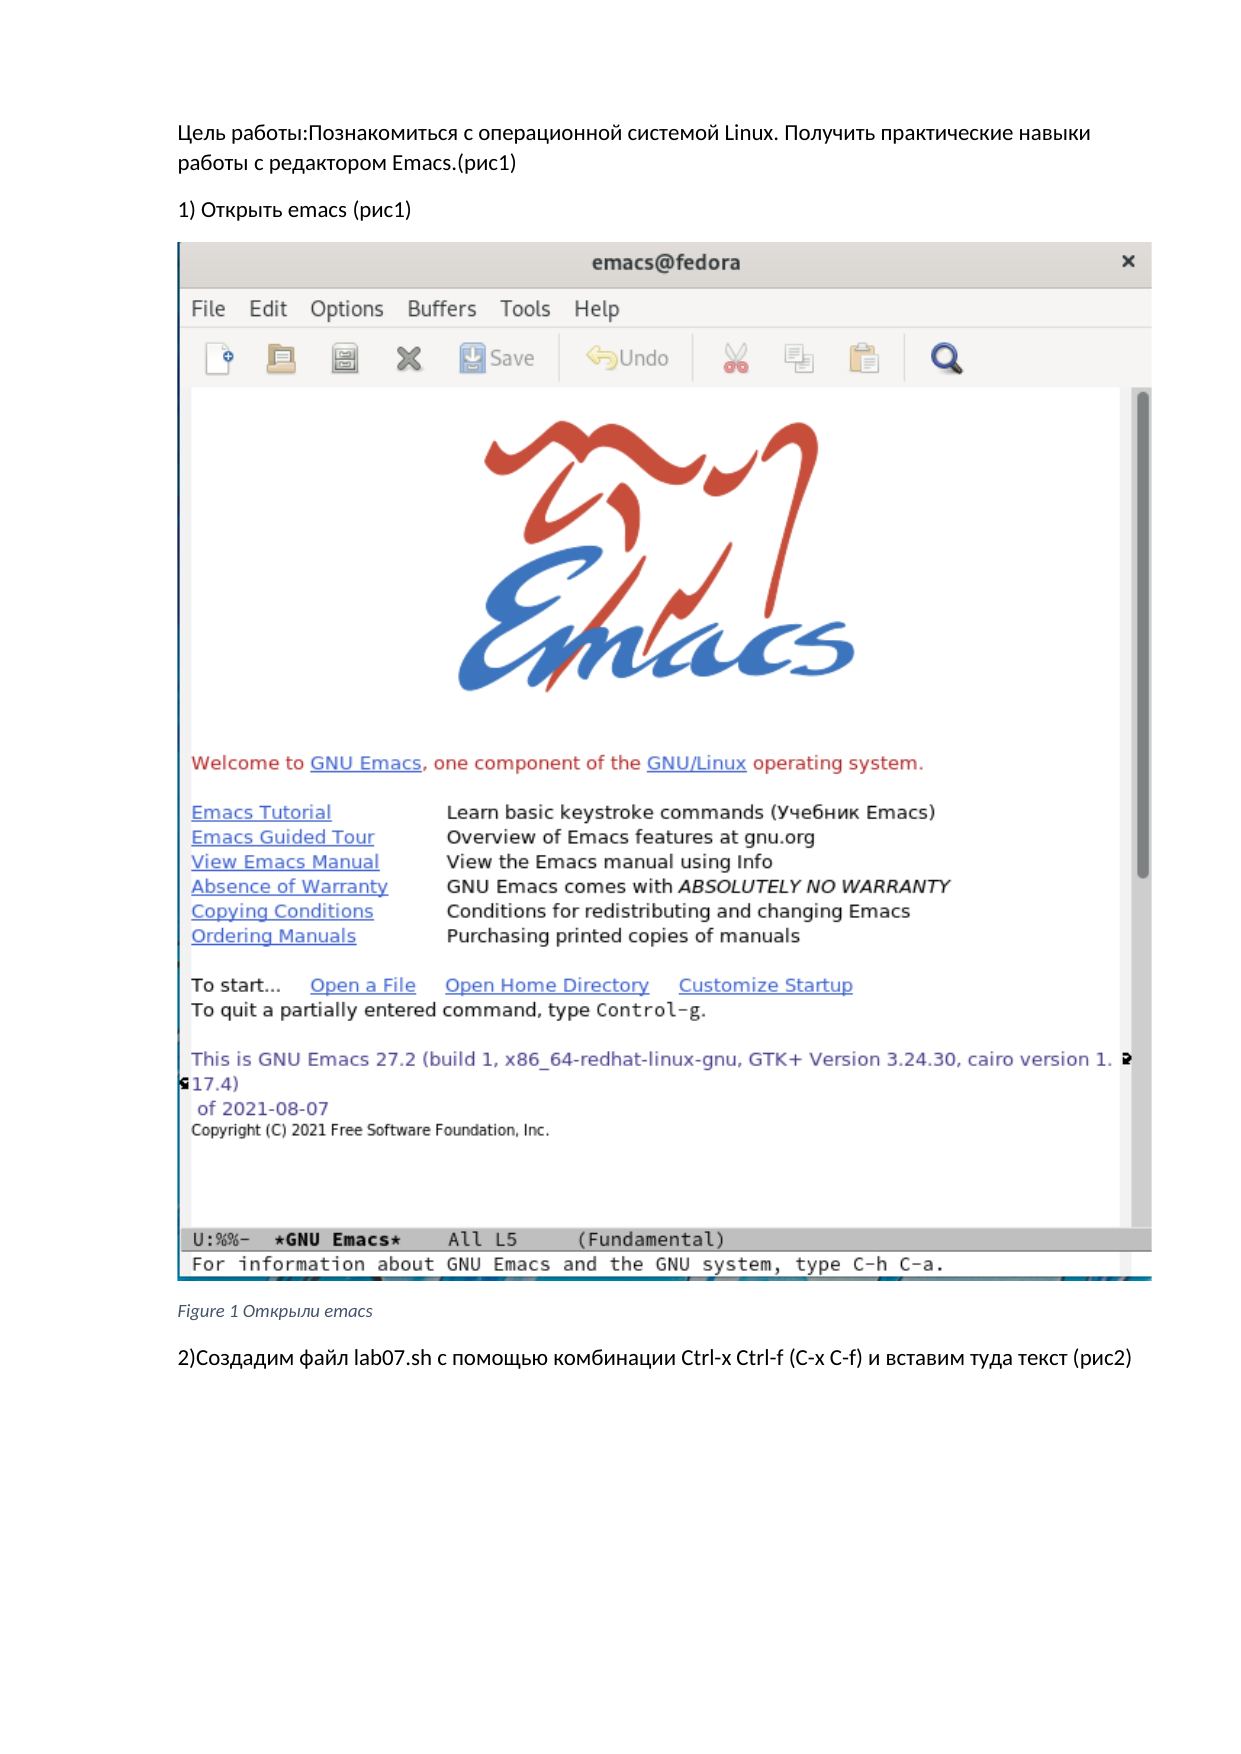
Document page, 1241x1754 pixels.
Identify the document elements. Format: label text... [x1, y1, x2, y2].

picture [177, 242, 1152, 1281]
text 1) Открыть emacs (рис1) [177, 195, 1152, 223]
text 2)Создадим файл lab07.sh с помощью комбинации Ctrl-x Ctrl-f (C-x C-f) и вставим туда текст (рис2) [177, 1343, 1152, 1371]
text Цель работы:Познакомиться с операционной системой Linux. Получить практические навыки работы с редактором Emacs.(рис1) [177, 118, 1152, 176]
